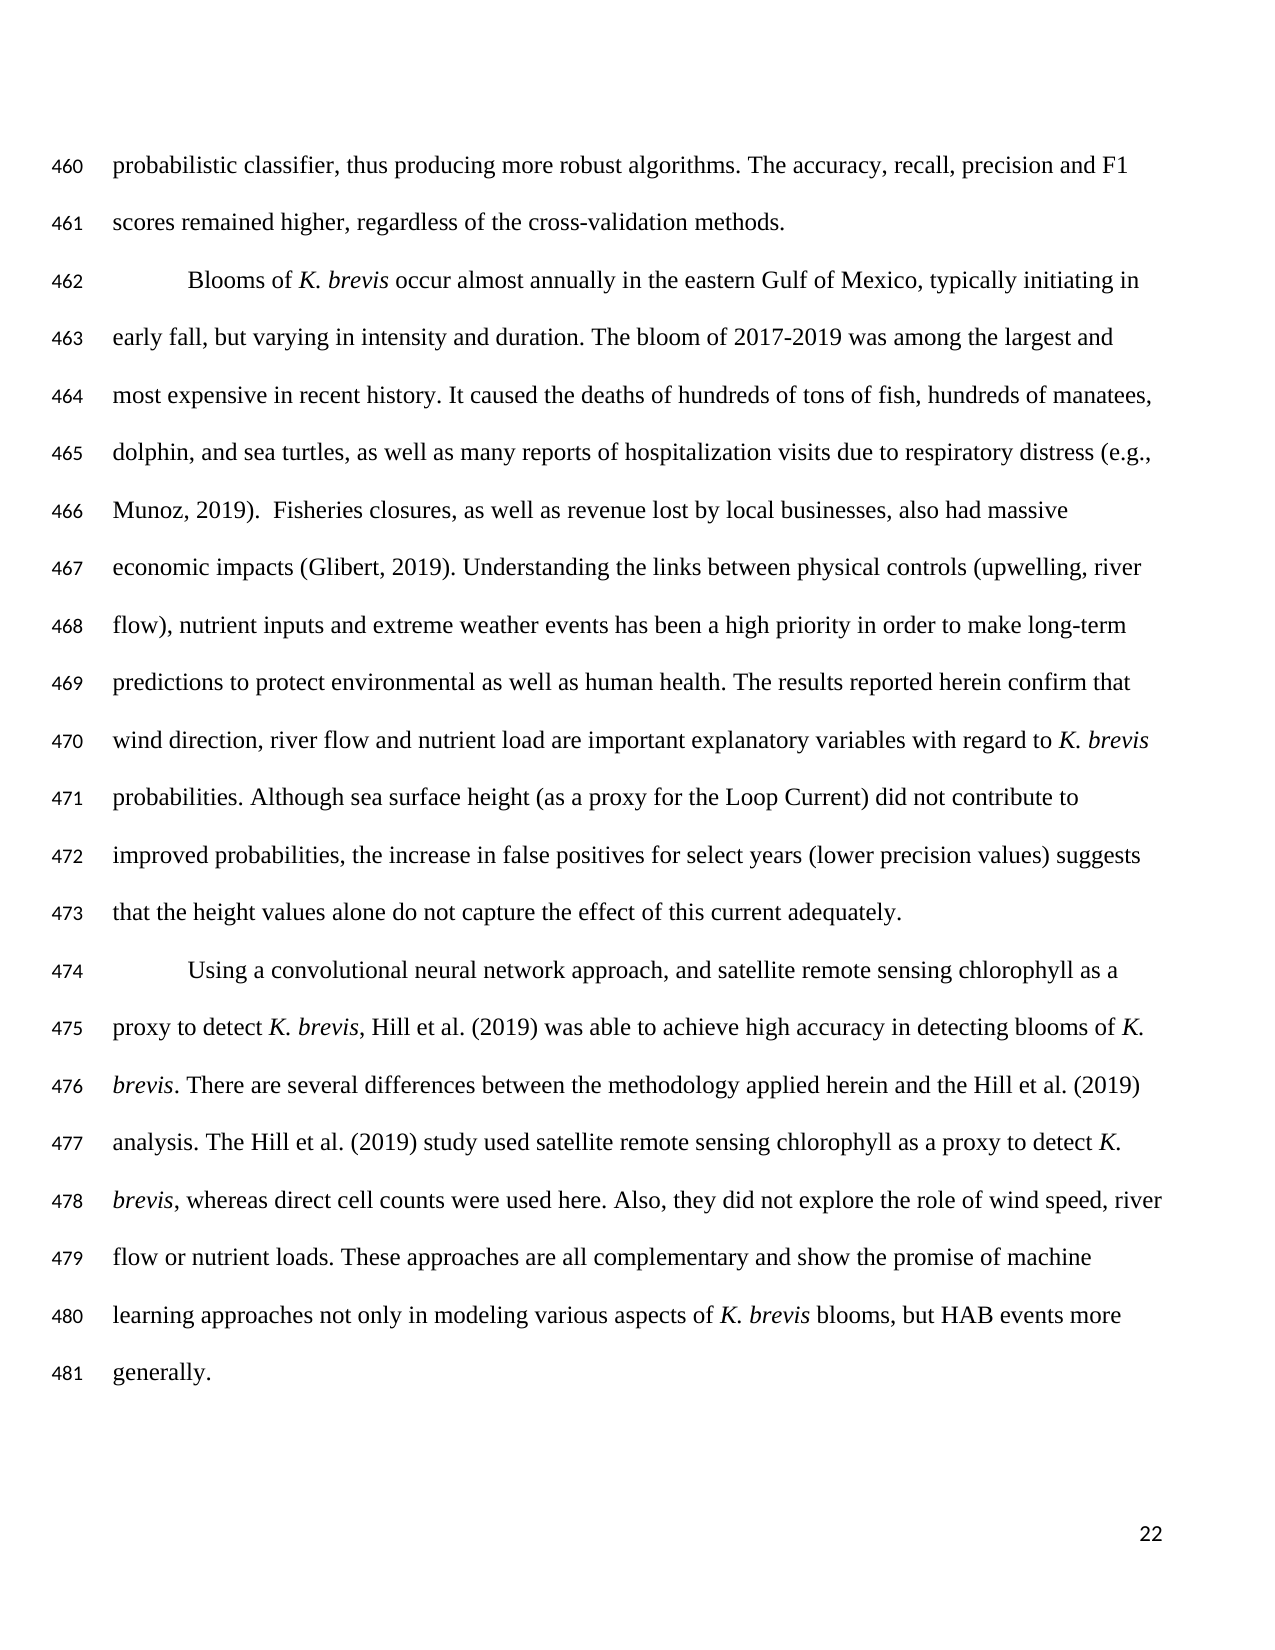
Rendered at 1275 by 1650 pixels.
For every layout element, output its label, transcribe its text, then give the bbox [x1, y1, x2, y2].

text Using a convolutional neural network approach, and satellite remote sensing chlorophyll as a proxy to detect K. brevis, Hill et al. (2019) was able to achieve high accuracy in detecting blooms of K. brevis. There are several differences between the methodology applied herein and the Hill et al. (2019) analysis. The Hill et al. (2019) study used satellite remote sensing chlorophyll as a proxy to detect K. brevis, whereas direct cell counts were used here. Also, they did not explore the role of wind speed, river flow or nutrient loads. These approaches are all complementary and show the promise of machine learning approaches not only in modeling various aspects of K. brevis blooms, but HAB events more generally. [112, 955, 1162, 1386]
text Blooms of K. brevis occur almost annually in the eastern Gulf of Mexico, typically initiating in early fall, but varying in intensity and duration. The bloom of 2017-2019 was among the largest and most expensive in recent history. It caused the deaths of hundreds of tons of fish, hundreds of manatees, dolphin, and sea turtles, as well as many reports of hospitalization visits due to respiratory distress (e.g., Munoz, 2019). Fisheries closures, as well as revenue lost by local businesses, also had massive economic impacts (Glibert, 2019). Understanding the links between physical controls (upwelling, river flow), nutrient inputs and extreme weather events has been a high priority in order to make long-term predictions to protect environmental as well as human health. The results reported herein confirm that wind direction, river flow and nutrient load are important explanatory variables with regard to K. brevis probabilities. Although sea surface height (as a proxy for the Loop Current) did not contribute to improved probabilities, the increase in false positives for select years (lower precision values) suggests that the height values alone do not capture the effect of this current adequately. [112, 265, 1162, 926]
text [112, 150, 1162, 236]
